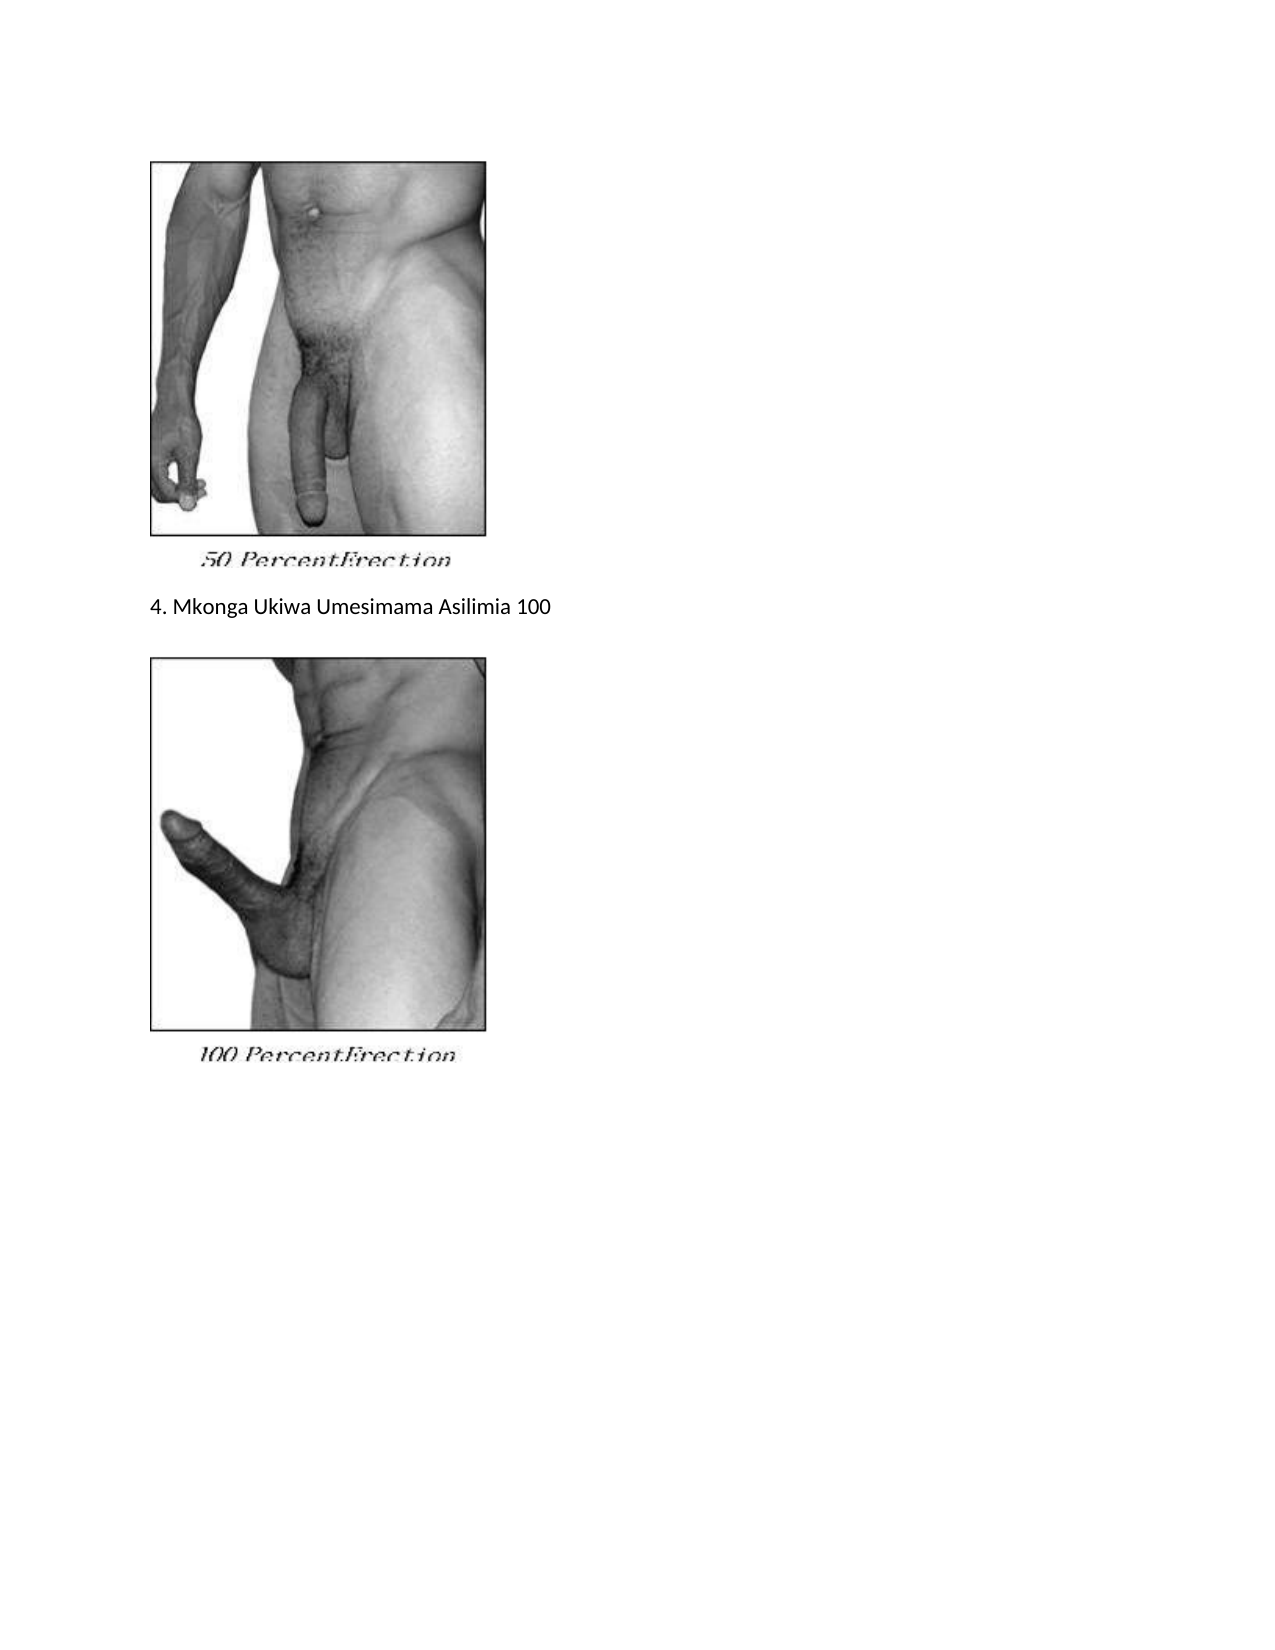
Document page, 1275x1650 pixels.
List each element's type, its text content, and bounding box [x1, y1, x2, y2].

picture [150, 150, 488, 568]
text 4. Mkonga Ukiwa Umesimama Asilimia 100 [150, 592, 1125, 620]
picture [150, 645, 488, 1063]
